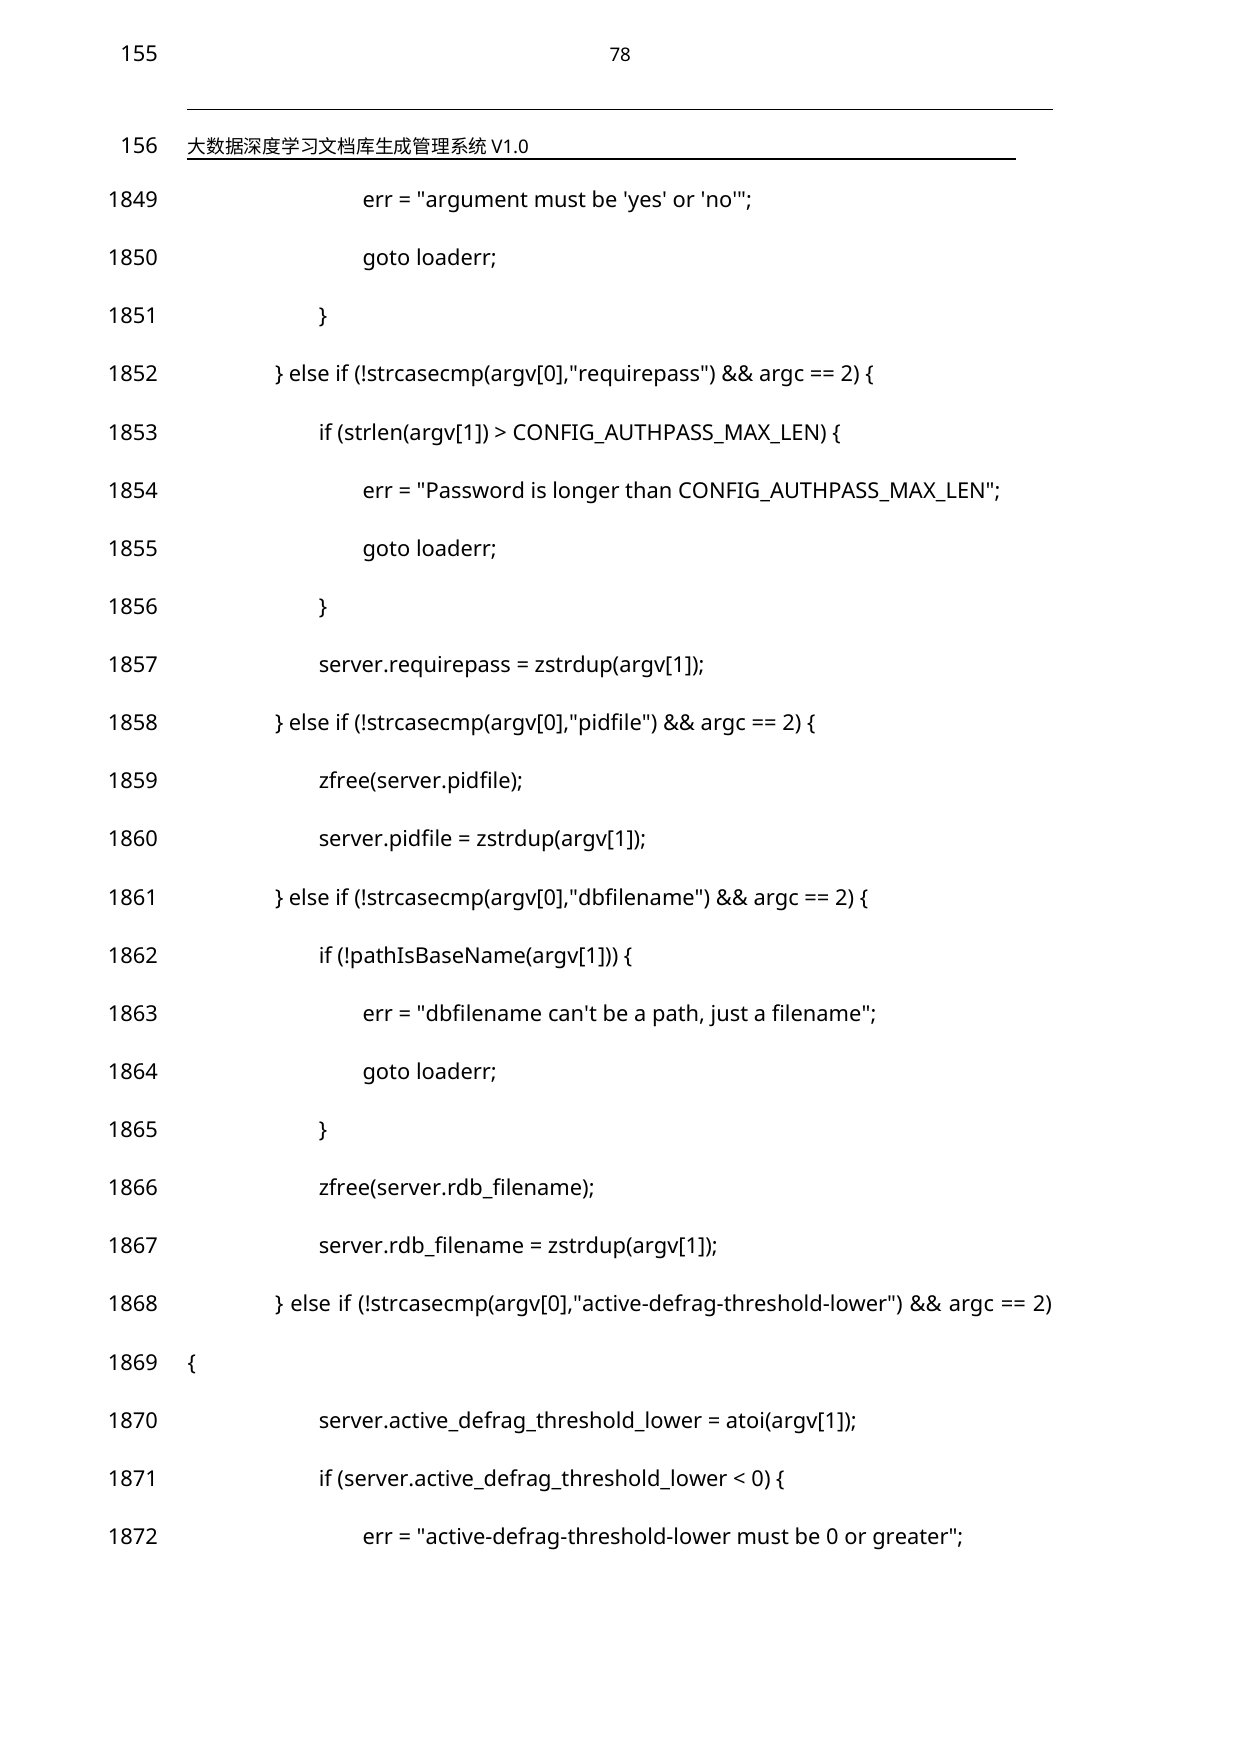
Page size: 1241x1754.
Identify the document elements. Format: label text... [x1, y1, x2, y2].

text zfree(server.rdb_filename); [187, 1158, 1053, 1216]
text } [187, 1100, 1053, 1158]
text err = "argument must be 'yes' or 'no'"; [187, 170, 1053, 228]
text err = "active-defrag-threshold-lower must be 0 or greater"; [187, 1507, 1053, 1565]
text } else if (!strcasecmp(argv[0],"active-defrag-threshold-lower") && argc == 2) { [187, 1274, 1053, 1391]
text if (server.active_defrag_threshold_lower < 0) { [187, 1449, 1053, 1507]
text server.requirepass = zstrdup(argv[1]); [187, 635, 1053, 693]
text goto loaderr; [187, 519, 1053, 577]
text server.pidfile = zstrdup(argv[1]); [187, 809, 1053, 867]
text err = "dbfilename can't be a path, just a filename"; [187, 984, 1053, 1042]
text } else if (!strcasecmp(argv[0],"requirepass") && argc == 2) { [187, 344, 1053, 402]
text server.active_defrag_threshold_lower = atoi(argv[1]); [187, 1391, 1053, 1449]
text } else if (!strcasecmp(argv[0],"pidfile") && argc == 2) { [187, 693, 1053, 751]
text if (strlen(argv[1]) > CONFIG_AUTHPASS_MAX_LEN) { [187, 402, 1053, 461]
text zfree(server.pidfile); [187, 751, 1053, 809]
text } else if (!strcasecmp(argv[0],"dbfilename") && argc == 2) { [187, 867, 1053, 926]
text server.rdb_filename = zstrdup(argv[1]); [187, 1216, 1053, 1274]
text } [187, 577, 1053, 635]
text } [187, 286, 1053, 344]
text if (!pathIsBaseName(argv[1])) { [187, 926, 1053, 984]
text err = "Password is longer than CONFIG_AUTHPASS_MAX_LEN"; [187, 461, 1053, 519]
text goto loaderr; [187, 228, 1053, 286]
text goto loaderr; [187, 1042, 1053, 1100]
